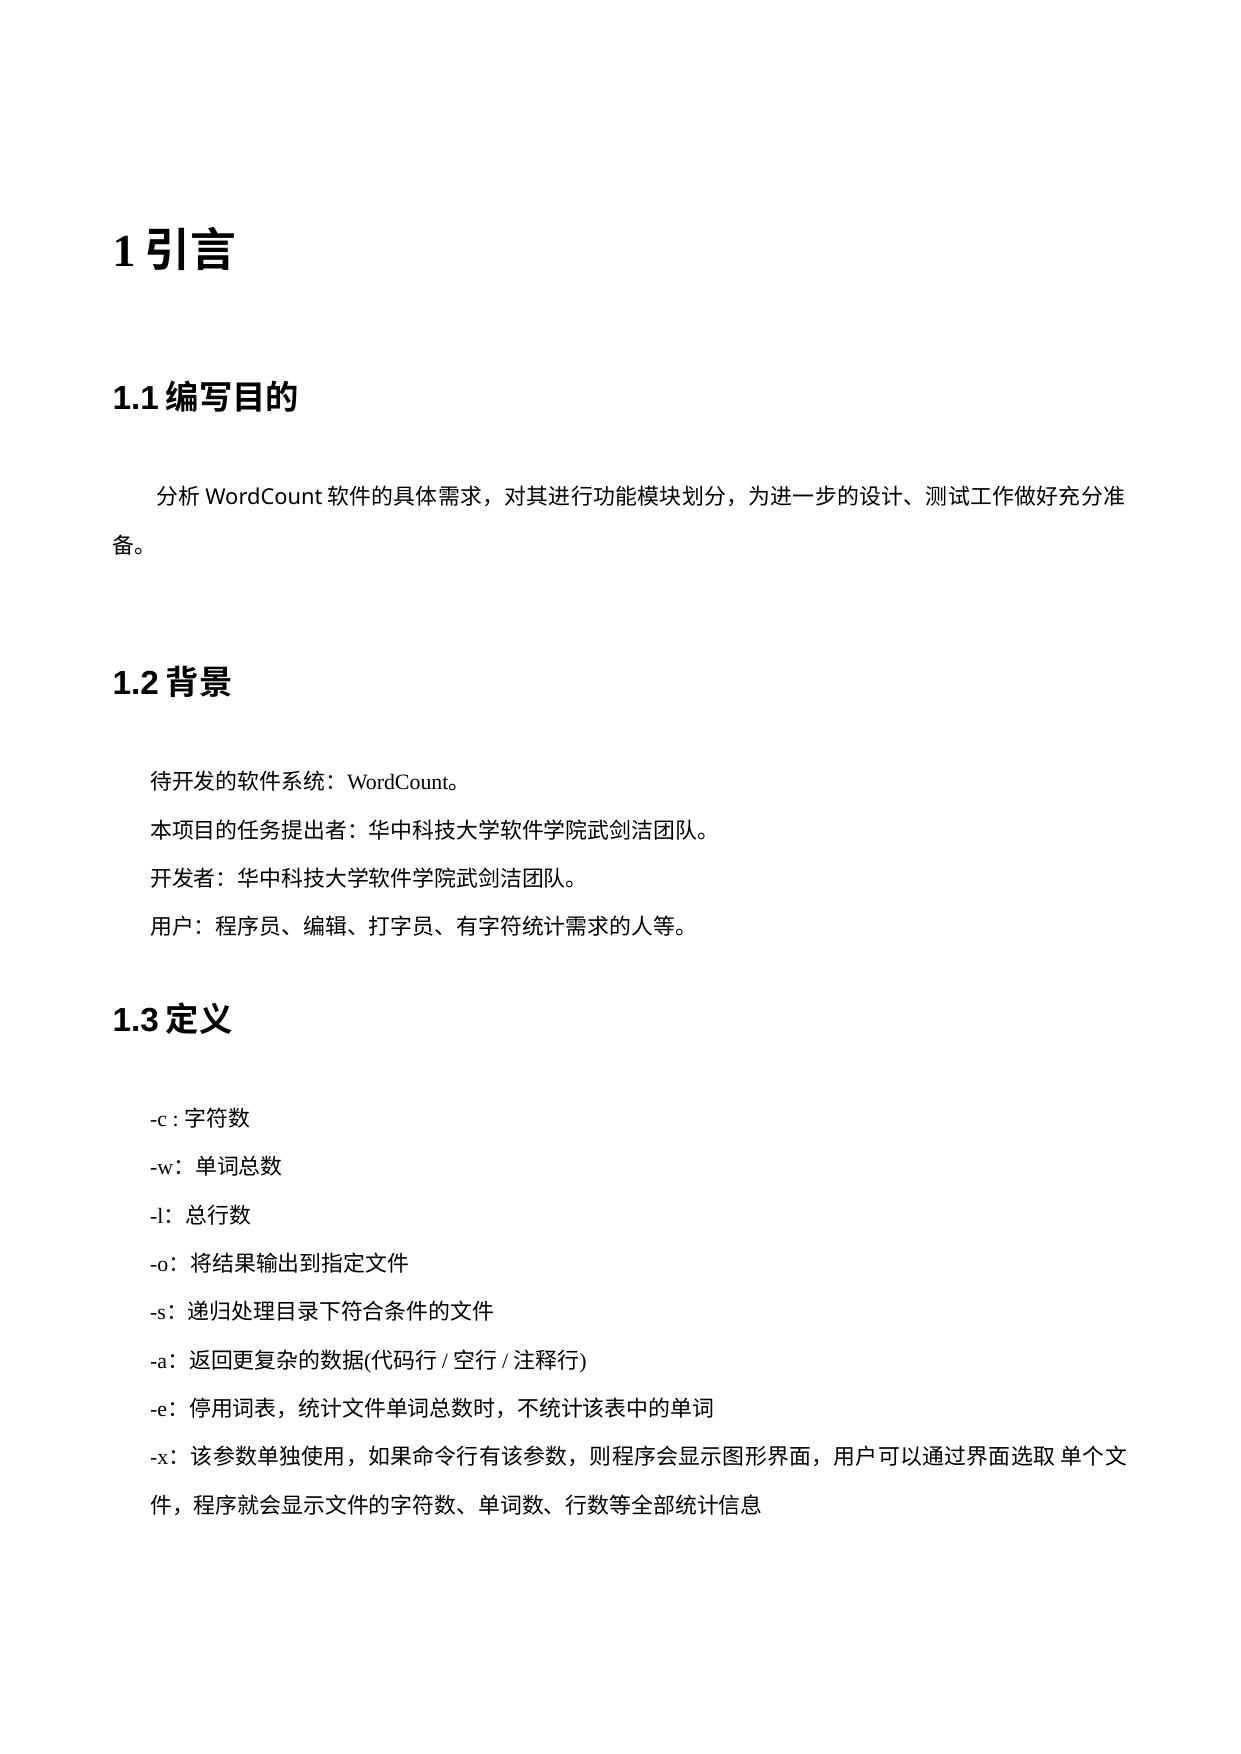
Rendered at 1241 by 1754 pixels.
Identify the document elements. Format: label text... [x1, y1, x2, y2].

text 用户：程序员、编辑、打字员、有字符统计需求的人等。 [150, 909, 1128, 941]
text 开发者：华中科技大学软件学院武剑洁团队。 [150, 861, 1128, 893]
text 分析WordCount软件的具体需求，对其进行功能模块划分，为进一步的设计、测试工作做好充分准备。 [112, 478, 1128, 560]
text -a：返回更复杂的数据(代码行 / 空行 / 注释行) [150, 1342, 1128, 1375]
text -e：停用词表，统计文件单词总数时，不统计该表中的单词 [150, 1391, 1128, 1423]
text 待开发的软件系统：WordCount。 [150, 764, 1128, 796]
text 本项目的任务提出者：华中科技大学软件学院武剑洁团队。 [150, 812, 1128, 845]
text -w：单词总数 [150, 1149, 1128, 1181]
subtitle 1.2背景 [112, 648, 1128, 713]
text -x：该参数单独使用，如果命令行有该参数，则程序会显示图形界面，用户可以通过界面选取 单个文件，程序就会显示文件的字符数、单词数、行数等全部统计信息 [150, 1439, 1128, 1520]
text -c : 字符数 [150, 1101, 1128, 1133]
subtitle 1.1编写目的 [112, 362, 1128, 427]
subtitle 1引言 [112, 197, 1128, 295]
text -l：总行数 [150, 1197, 1128, 1230]
text -s：递归处理目录下符合条件的文件 [150, 1294, 1128, 1326]
subtitle 1.3定义 [112, 984, 1128, 1049]
text -o：将结果输出到指定文件 [150, 1246, 1128, 1278]
